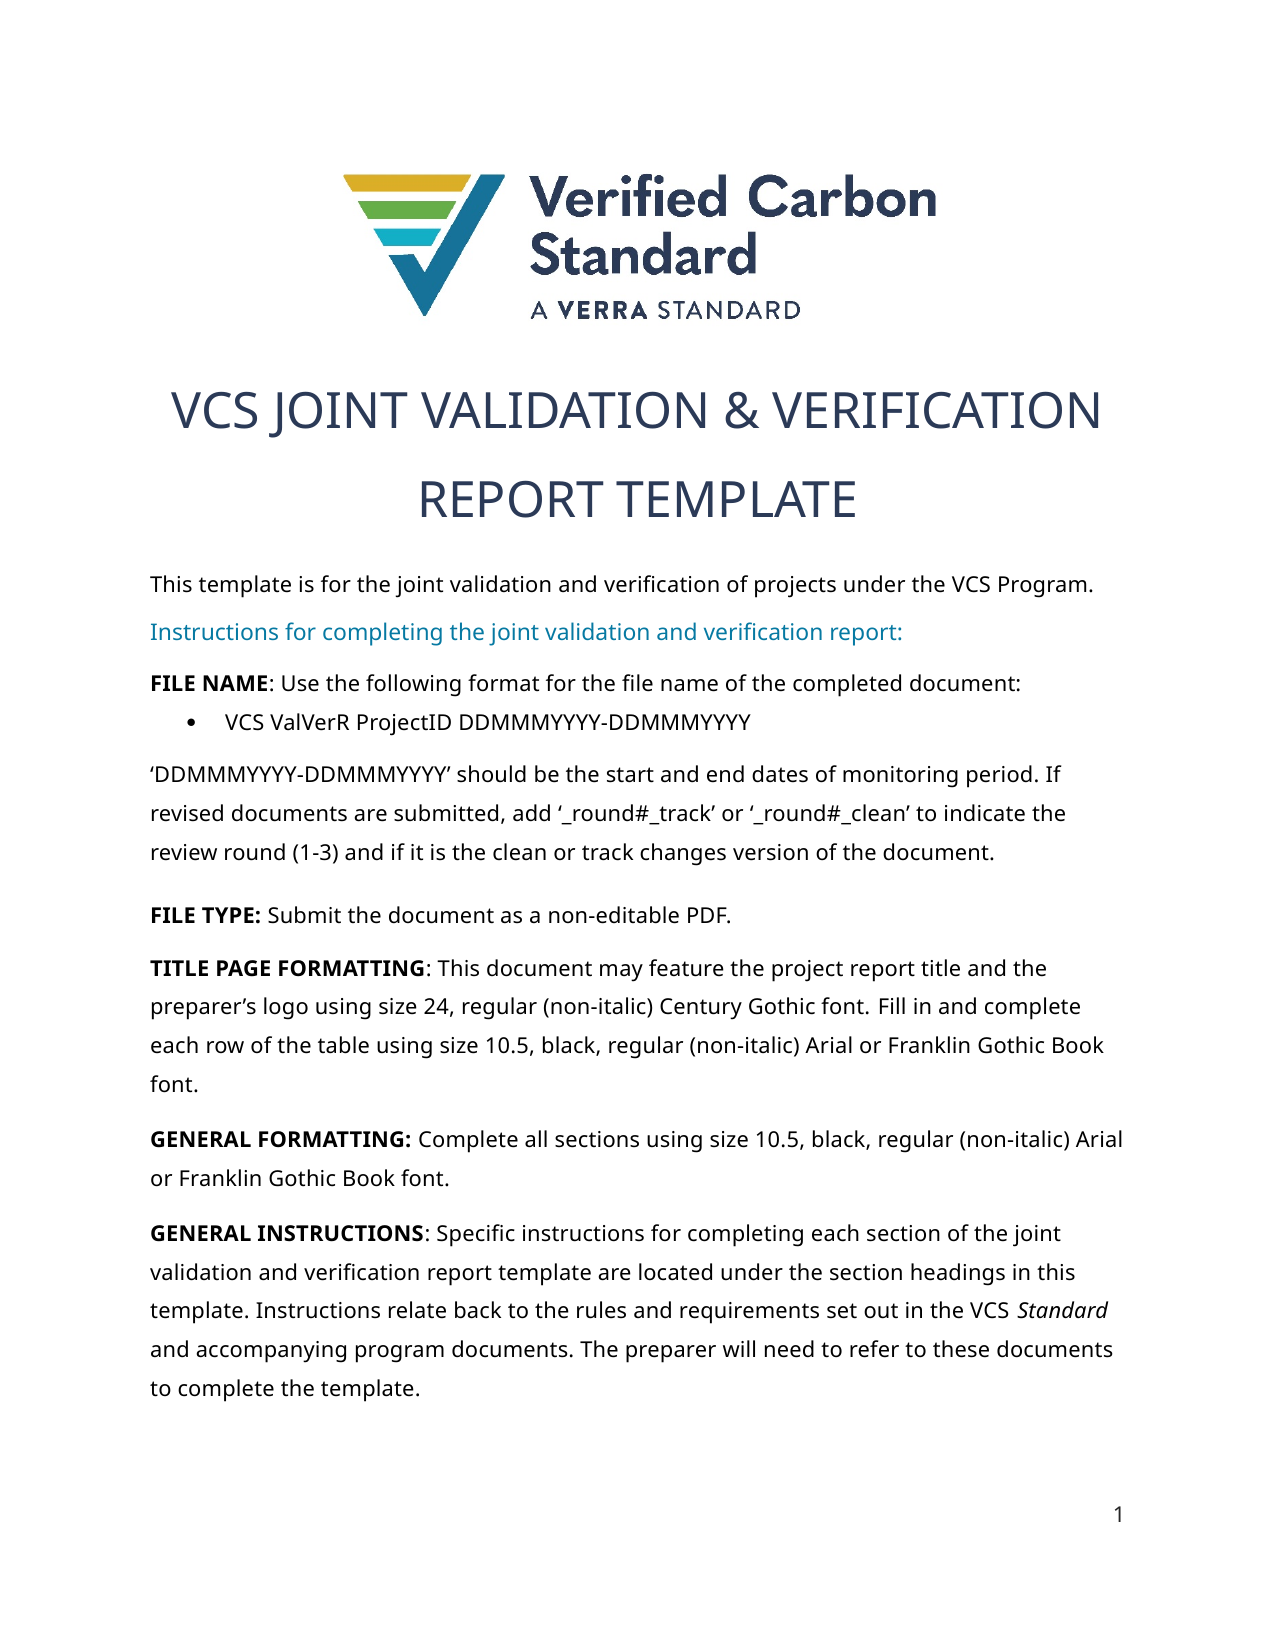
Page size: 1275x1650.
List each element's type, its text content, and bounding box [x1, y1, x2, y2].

list VCS ValVerR ProjectID DDMMMYYYY-DDMMMYYYY [187, 707, 1125, 737]
text This template is for the joint validation and verification of projects under the VCS Program. [150, 569, 1125, 598]
text VCS JOINT VALIDATION & VERIFICATION REPORT TEMPLATE [150, 375, 1125, 532]
subtitle Instructions for completing the joint validation and verification report: [150, 616, 1125, 647]
text GENERAL INSTRUCTIONS: Specific instructions for completing each section of the joint validation and verification report template are located under the section headings in this template. Instructions relate back to the rules and requirements set out in the VCS Standard and accompanying program documents. The preparer will need to refer to these documents to complete the template. [150, 1218, 1125, 1402]
text FILE TYPE: Submit the document as a non-editable PDF. [150, 900, 1125, 930]
text GENERAL FORMATTING: Complete all sections using size 10.5, black, regular (non-italic) Arial or Franklin Gothic Book font. [150, 1124, 1125, 1192]
text FILE NAME: Use the following format for the file name of the completed document: [150, 668, 1125, 698]
text ‘DDMMMYYYY-DDMMMYYYY’ should be the start and end dates of monitoring period. If revised documents are submitted, add ‘_round#_track’ or ‘_round#_clean’ to indicate the review round (1-3) and if it is the clean or track changes version of the document. [150, 759, 1125, 866]
text TITLE PAGE FORMATTING: This document may feature the project report title and the preparer’s logo using size 24, regular (non-italic) Century Gothic font. Fill in and complete each row of the table using size 10.5, black, regular (non-italic) Arial or Franklin Gothic Book font. [150, 953, 1125, 1098]
picture [320, 140, 955, 352]
